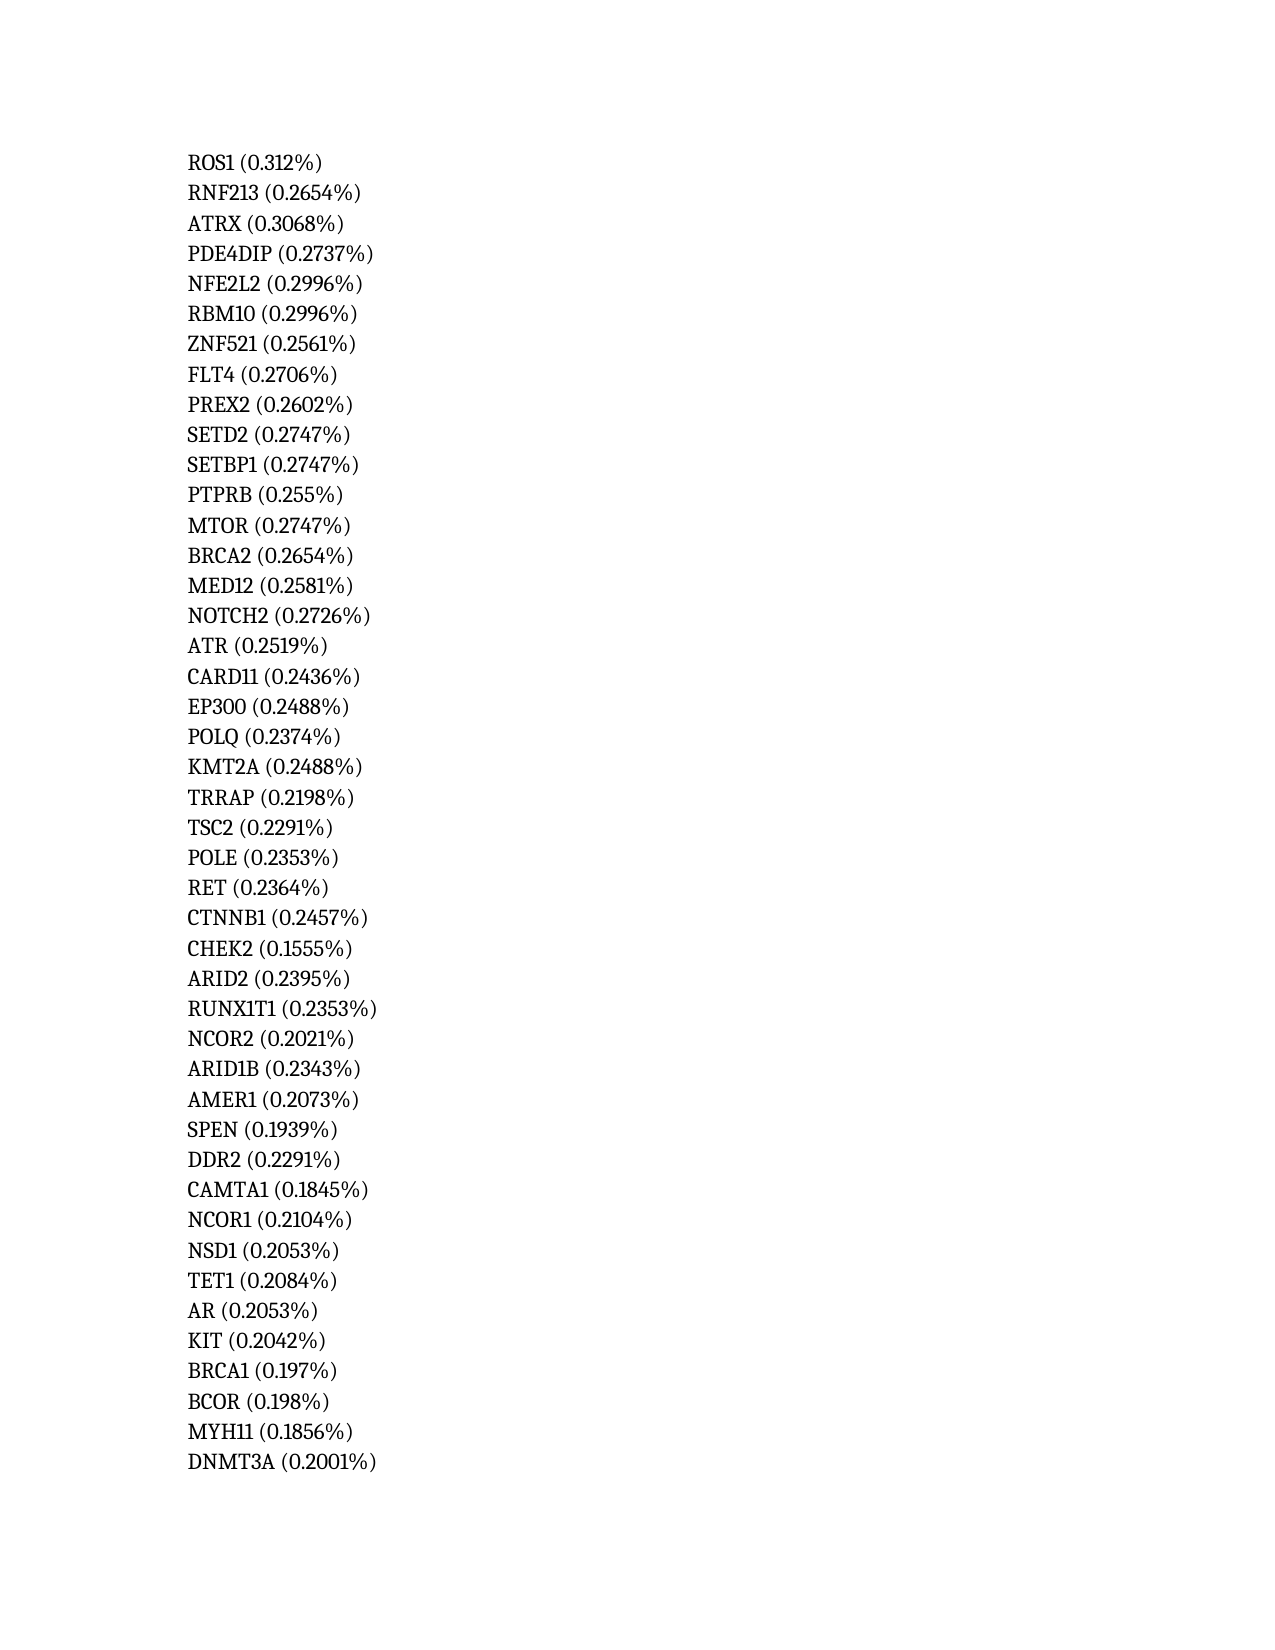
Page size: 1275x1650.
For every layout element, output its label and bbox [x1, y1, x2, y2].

text [187, 150, 1087, 1475]
